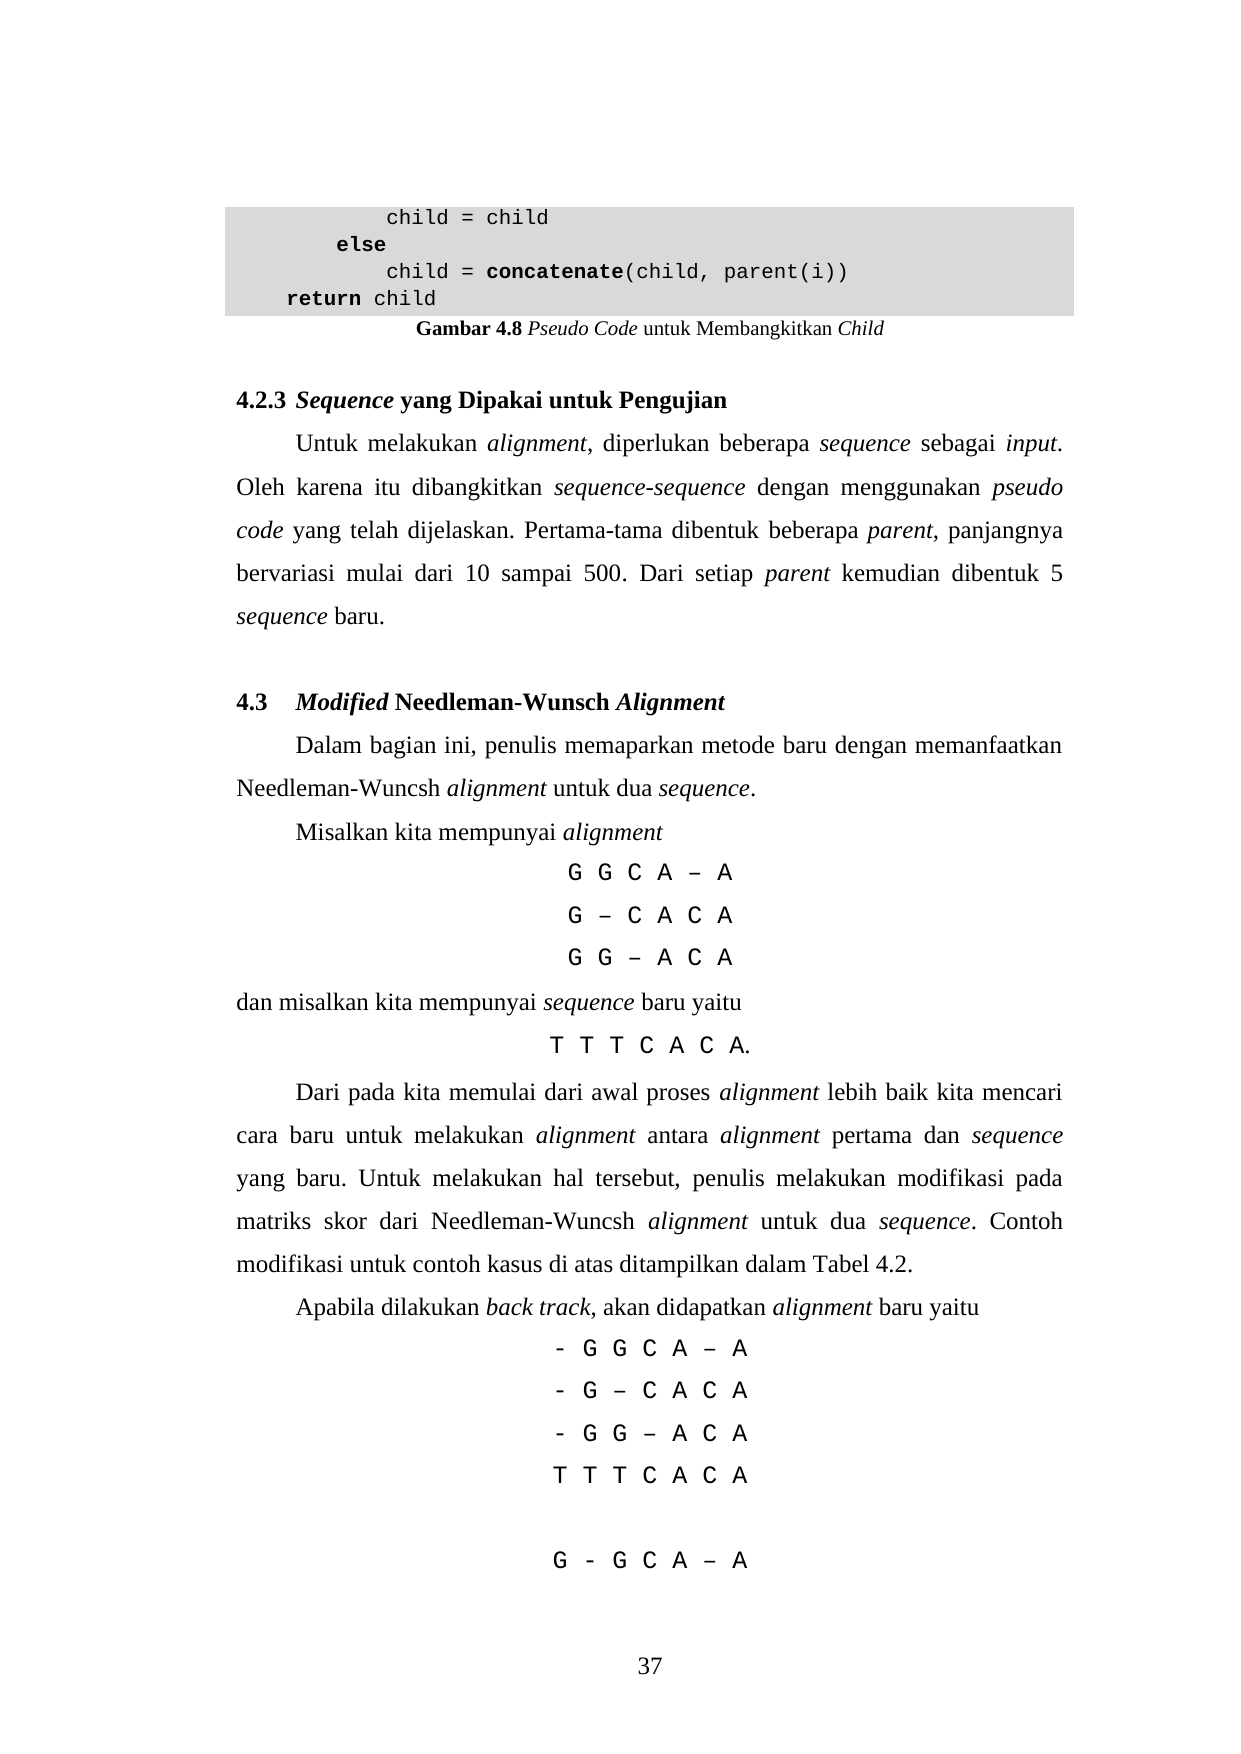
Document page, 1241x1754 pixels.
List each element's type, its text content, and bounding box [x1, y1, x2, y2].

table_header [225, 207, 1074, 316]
text - G G C A – A [236, 1335, 1063, 1364]
text Apabila dilakukan back track, akan didapatkan alignment baru yaitu [236, 1292, 1063, 1321]
text Gambar 4.8 Pseudo Code untuk Membangkitkan Child [236, 316, 1063, 340]
text dan misalkan kita mempunyai sequence baru yaitu [236, 987, 1063, 1016]
subtitle 4.2.3 Sequence yang Dipakai untuk Pengujian [236, 385, 1063, 414]
text G G C A – A [236, 860, 1063, 888]
text G - G C A – A [236, 1548, 1063, 1576]
text G G – A C A [236, 945, 1063, 973]
text Misalkan kita mempunyai alignment [236, 817, 1063, 845]
text Dalam bagian ini, penulis memaparkan metode baru dengan memanfaatkan Needleman-Wuncsh alignment untuk dua sequence. [236, 730, 1063, 802]
text G – C A C A [236, 902, 1063, 931]
text Dari pada kita memulai dari awal proses alignment lebih baik kita mencari cara baru untuk melakukan alignment antara alignment pertama dan sequence yang baru. Untuk melakukan hal tersebut, penulis melakukan modifikasi pada matriks skor dari Needleman-Wuncsh alignment untuk dua sequence. Contoh modifikasi untuk contoh kasus di atas ditampilkan dalam Tabel 4.2. [236, 1077, 1063, 1278]
text - G G – A C A [236, 1420, 1063, 1449]
text - G – C A C A [236, 1378, 1063, 1406]
text T T T C A C A [236, 1463, 1063, 1491]
text Untuk melakukan alignment, diperlukan beberapa sequence sebagai input. Oleh karena itu dibangkitkan sequence-sequence dengan menggunakan pseudo code yang telah dijelaskan. Pertama-tama dibentuk beberapa parent, panjangnya bervariasi mulai dari 10 sampai 500. Dari setiap parent kemudian dibentuk 5 sequence baru. [236, 428, 1063, 630]
text T T T C A C A. [236, 1030, 1063, 1061]
subtitle 4.3 Modified Needleman-Wunsch Alignment [236, 687, 1063, 716]
